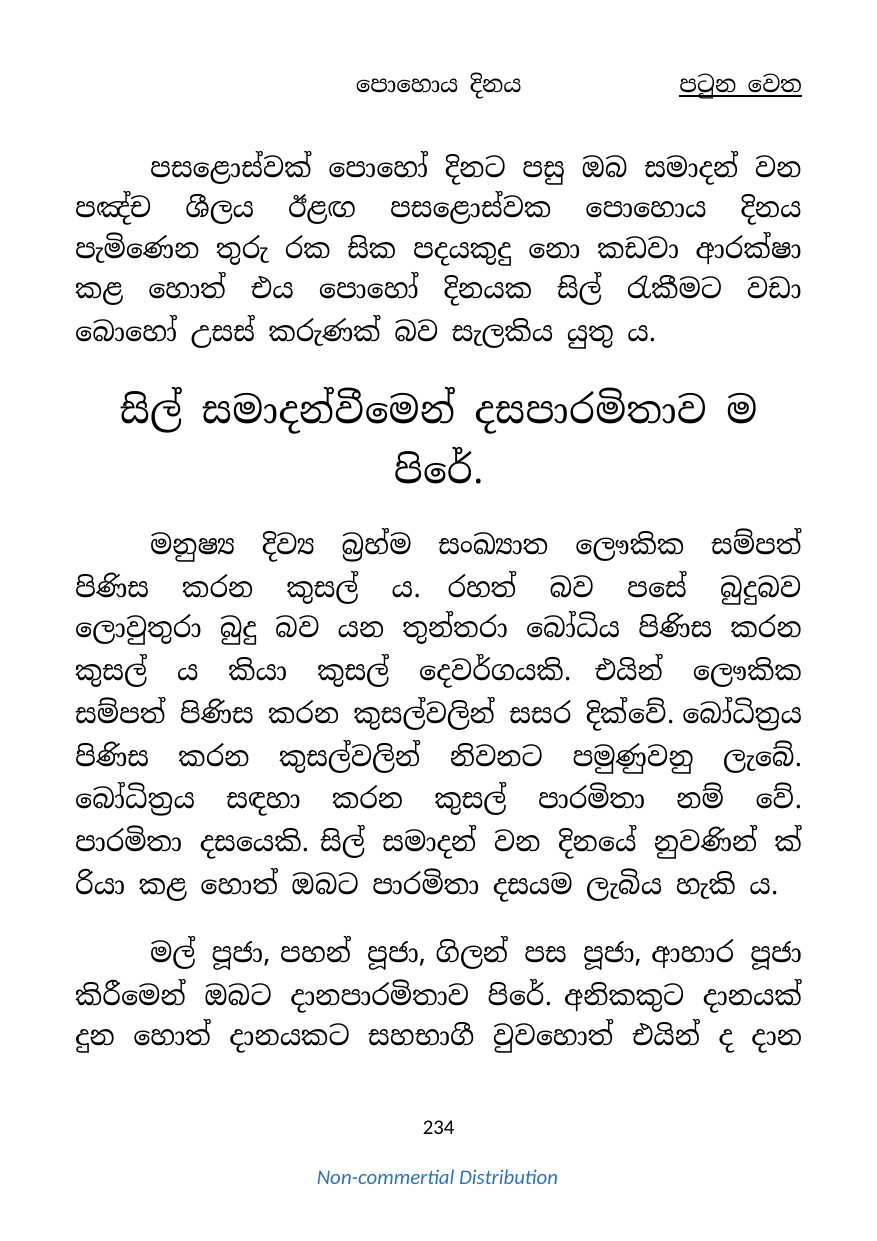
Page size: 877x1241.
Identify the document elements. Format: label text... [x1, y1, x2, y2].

subtitle සිල් සමාදන්වීමෙන් දසපාරමිතාව ම පිරේ. [75, 386, 802, 495]
text මනුෂ්‍ය දිව්‍ය බ්‍ර‍හ්ම සංඛ්‍යාත ලෞකික සම්පත් පිණිස කරන කුසල් ය. රහත් බව පසේ බුදුබව ලොවුතුරා බුදු බව යන තුන්තරා බෝධිය පිණිස කරන කුසල් ය කියා කුසල් දෙවර්ගයකි. එයින් ලෞකික සම්පත් පිණිස කරන කුසල්වලින් සසර දික්වේ. බෝධිත්‍ර‍ය පිණිස කරන කුසල්වලින් නිවනට පමුණුවනු ලැබේ. බෝධිත්‍ර‍ය සඳහා කරන කුසල් පාරමිතා නම් වේ. පාරමිතා දසයෙකි. සිල් සමාදන් වන දිනයේ නුවණින් ක්‍රියා කළ හොත් ඔබට පාරමිතා දසයම ලැබිය හැකි ය. [75, 527, 802, 903]
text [75, 933, 802, 1054]
text පසළොස්වක් පොහෝ දිනට පසු ඔබ සමාදන් වන පඤ්ච ශීලය ඊළඟ පසළොස්වක පොහොය දිනය පැමිණෙන තුරු රක සික පදයකුදු නො කඩවා ආරක්ෂා කළ හොත් එය පොහෝ දිනයක සිල් රැකීමට වඩා බොහෝ උසස් කරුණක් බව සැලකිය යුතු ය. [75, 150, 802, 350]
